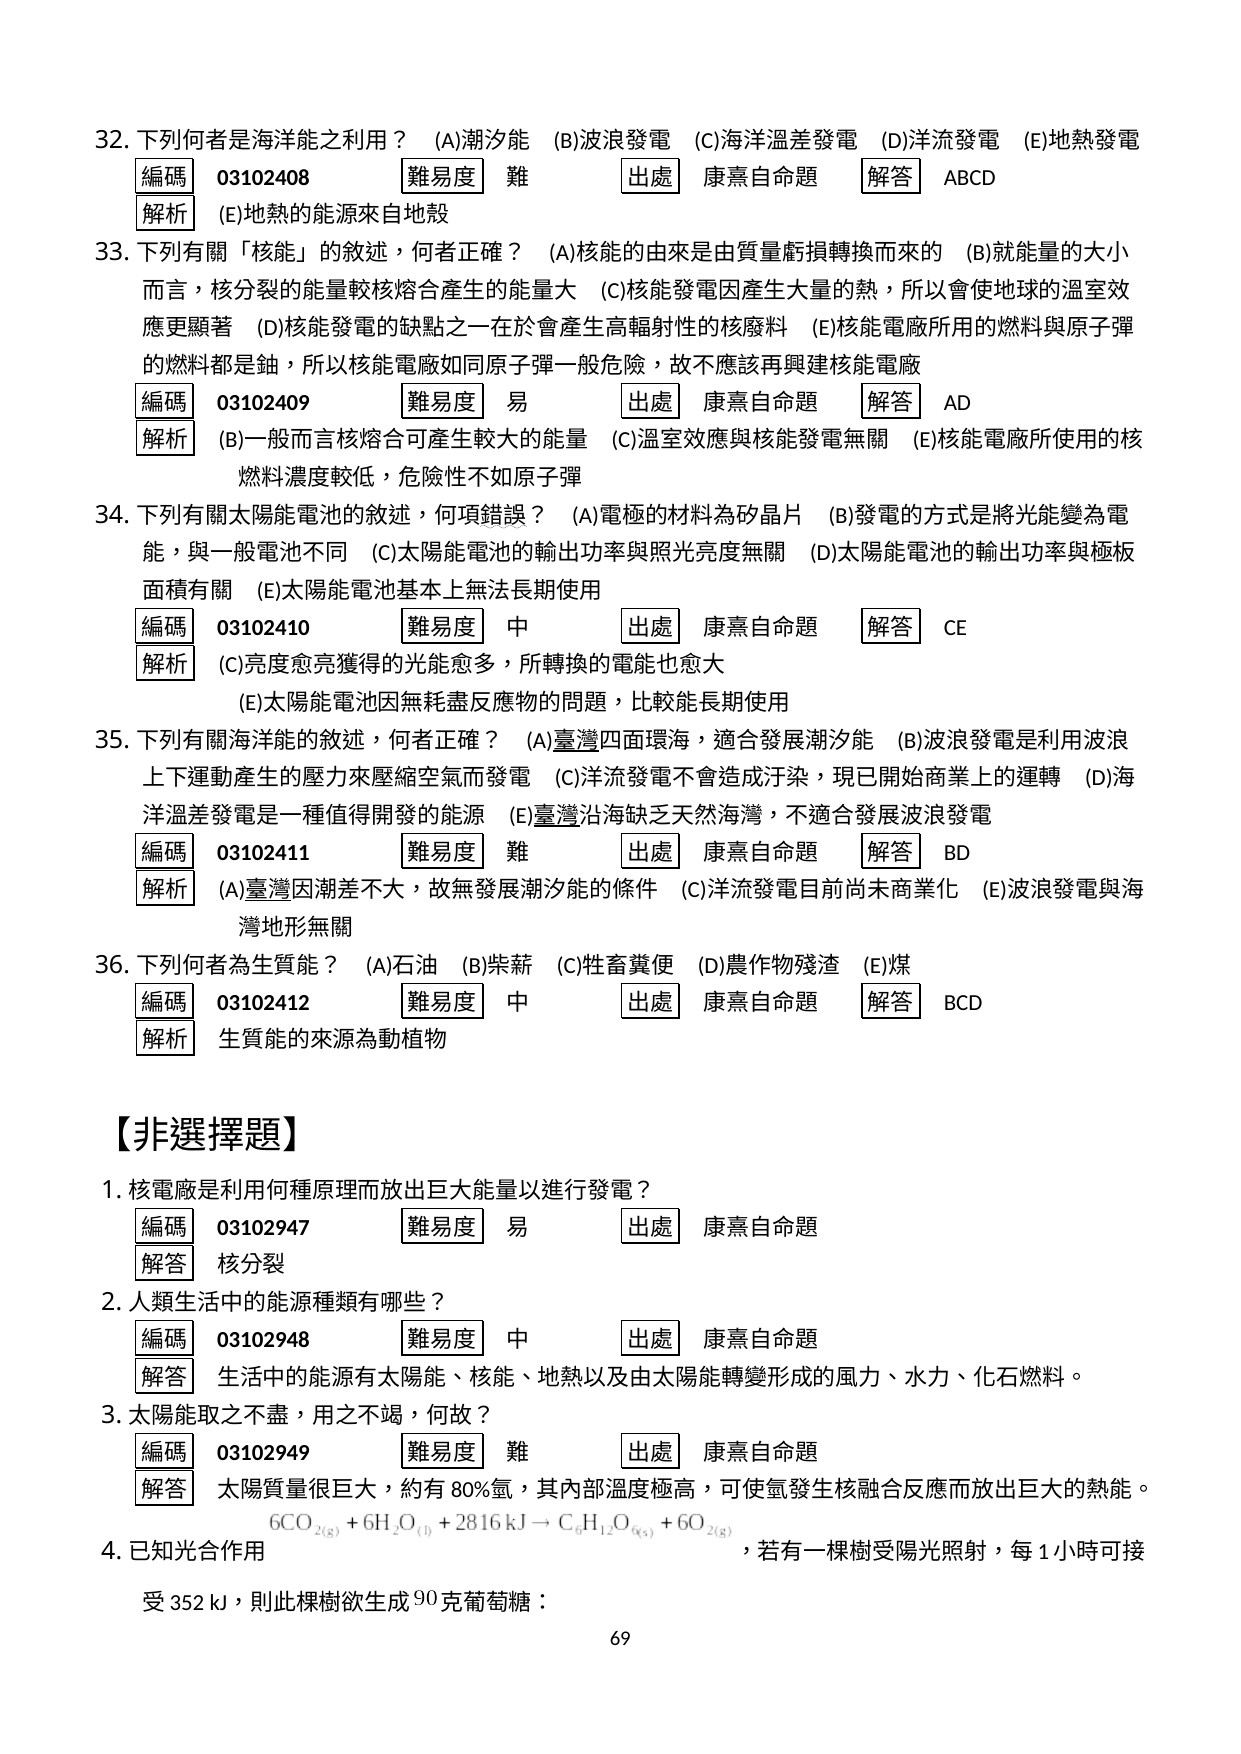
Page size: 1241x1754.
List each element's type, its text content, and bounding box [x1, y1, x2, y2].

text 33. 下列有關「核能」的敘述，何者正確？ (A)核能的由來是由質量虧損轉換而來的 (B)就能量的大小而言，核分裂的能量較核熔合產生的能量大 (C)核能發電因產生大量的熱，所以會使地球的溫室效應更顯著 (D)核能發電的缺點之一在於會產生高輻射性的核廢料 (E)核能電廠所用的燃料與原子彈的燃料都是鈾，所以核能電廠如同原子彈一般危險，故不應該再興建核能電廠 [94, 232, 1146, 382]
text 32. 下列何者是海洋能之利用？ (A)潮汐能 (B)波浪發電 (C)海洋溫差發電 (D)洋流發電 (E)地熱發電 [94, 119, 1146, 157]
text 編碼 03102408 難易度 難 出處 康熹自命題 解答 ABCD [483, 157, 678, 194]
text 編碼 03102409 難易度 易 出處 康熹自命題 解答 AD [920, 382, 1146, 419]
text 編碼 03102412 難易度 中 出處 康熹自命題 解答 BCD [483, 982, 678, 1019]
text 編碼 03102949 難易度 難 出處 康熹自命題 [483, 1432, 678, 1469]
text 編碼 03102408 難易度 難 出處 康熹自命題 解答 ABCD [679, 157, 919, 194]
text 【非選擇題】 [94, 1094, 1146, 1169]
text 編碼 03102949 難易度 難 出處 康熹自命題 [193, 1432, 482, 1469]
text 解析 (C)亮度愈亮獲得的光能愈多，所轉換的電能也愈大 (E)太陽能電池因無耗盡反應物的問題，比較能長期使用 [136, 644, 1146, 719]
text 編碼 03102411 難易度 難 出處 康熹自命題 解答 BD [483, 832, 678, 869]
text 編碼 03102410 難易度 中 出處 康熹自命題 解答 CE [920, 607, 1146, 644]
text 34. 下列有關太陽能電池的敘述，何項錯誤？ (A)電極的材料為矽晶片 (B)發電的方式是將光能變為電能，與一般電池不同 (C)太陽能電池的輸出功率與照光亮度無關 (D)太陽能電池的輸出功率與極板面積有關 (E)太陽能電池基本上無法長期使用 [94, 494, 1146, 607]
text 編碼 03102949 難易度 難 出處 康熹自命題 [679, 1432, 1146, 1469]
text 解答 核分裂 [135, 1244, 1146, 1282]
text 編碼 03102948 難易度 中 出處 康熹自命題 [94, 1319, 1146, 1357]
text 35. 下列有關海洋能的敘述，何者正確？ (A)臺灣四面環海，適合發展潮汐能 (B)波浪發電是利用波浪上下運動產生的壓力來壓縮空氣而發電 (C)洋流發電不會造成汙染，現已開始商業上的運轉 (D)海洋溫差發電是一種值得開發的能源 (E)臺灣沿海缺乏天然海灣，不適合發展波浪發電 [94, 719, 1146, 832]
text 2. 人類生活中的能源種類有哪些？ [94, 1282, 1146, 1319]
text 解答 生活中的能源有太陽能、核能、地熱以及由太陽能轉變形成的風力、水力、化石燃料。 [193, 1357, 1146, 1394]
text 編碼 03102408 難易度 難 出處 康熹自命題 解答 ABCD [193, 157, 482, 194]
text 編碼 03102412 難易度 中 出處 康熹自命題 解答 BCD [193, 982, 482, 1019]
text 解析 (A)臺灣因潮差不大，故無發展潮汐能的條件 (C)洋流發電目前尚未商業化 (E)波浪發電與海灣地形無關 [136, 869, 1146, 944]
text 3. 太陽能取之不盡，用之不竭，何故？ [94, 1394, 1146, 1432]
text 編碼 03102410 難易度 中 出處 康熹自命題 解答 CE [193, 607, 482, 644]
text 解答 太陽質量很巨大，約有80%氫，其內部溫度極高，可使氫發生核融合反應而放出巨大的熱能。 [135, 1469, 1146, 1507]
text 1. 核電廠是利用何種原理而放出巨大能量以進行發電？ [94, 1169, 1146, 1207]
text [94, 1507, 1146, 1619]
text 編碼 03102411 難易度 難 出處 康熹自命題 解答 BD [679, 832, 919, 869]
text 編碼 03102949 難易度 難 出處 康熹自命題 [94, 1432, 192, 1469]
text 解析 (E)地熱的能源來自地殼 [136, 194, 1146, 232]
text 編碼 03102412 難易度 中 出處 康熹自命題 解答 BCD [679, 982, 919, 1019]
text 編碼 03102947 難易度 易 出處 康熹自命題 [193, 1207, 482, 1244]
text 編碼 03102411 難易度 難 出處 康熹自命題 解答 BD [193, 832, 482, 869]
text 編碼 03102947 難易度 易 出處 康熹自命題 [483, 1207, 678, 1244]
text 編碼 03102409 難易度 易 出處 康熹自命題 解答 AD [679, 382, 919, 419]
text 編碼 03102947 難易度 易 出處 康熹自命題 [679, 1207, 1146, 1244]
text 編碼 03102947 難易度 易 出處 康熹自命題 [94, 1207, 192, 1244]
text 解析 (B)一般而言核熔合可產生較大的能量 (C)溫室效應與核能發電無關 (E)核能電廠所使用的核燃料濃度較低，危險性不如原子彈 [136, 419, 1146, 494]
text 編碼 03102409 難易度 易 出處 康熹自命題 解答 AD [193, 382, 482, 419]
text 解析 生質能的來源為動植物 [136, 1019, 1146, 1057]
text 編碼 03102409 難易度 易 出處 康熹自命題 解答 AD [483, 382, 678, 419]
text 編碼 03102412 難易度 中 出處 康熹自命題 解答 BCD [920, 982, 1146, 1019]
text 編碼 03102408 難易度 難 出處 康熹自命題 解答 ABCD [920, 157, 1146, 194]
text 編碼 03102410 難易度 中 出處 康熹自命題 解答 CE [679, 607, 919, 644]
text 36. 下列何者為生質能？ (A)石油 (B)柴薪 (C)牲畜糞便 (D)農作物殘渣 (E)煤 [94, 944, 1146, 982]
text 編碼 03102410 難易度 中 出處 康熹自命題 解答 CE [483, 607, 678, 644]
text 編碼 03102411 難易度 難 出處 康熹自命題 解答 BD [920, 832, 1146, 869]
